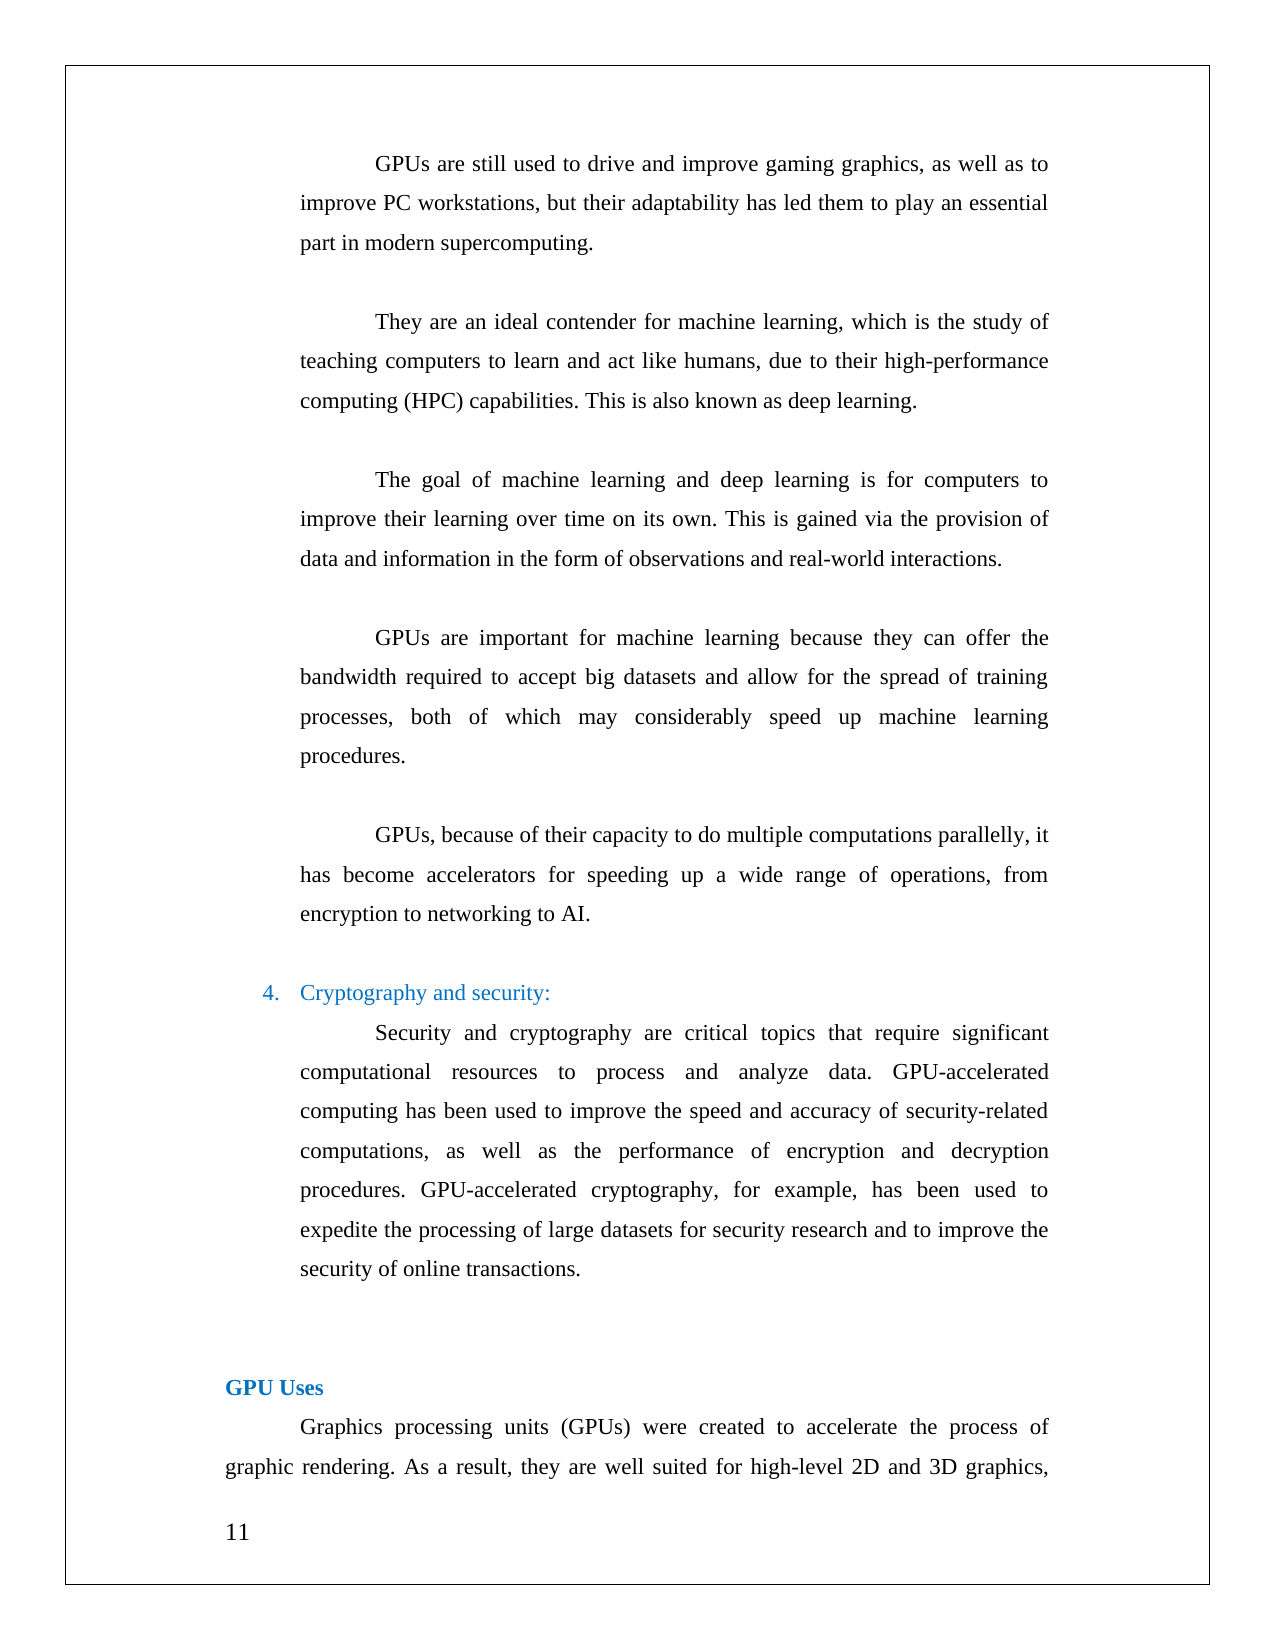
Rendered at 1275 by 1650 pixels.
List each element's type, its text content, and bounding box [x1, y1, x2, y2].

list Security and cryptography are critical topics that require significant computational resources to process and analyze data. GPU-accelerated computing has been used to improve the speed and accuracy of security-related computations, as well as the performance of encryption and decryption procedures. GPU-accelerated cryptography, for example, has been used to expedite the processing of large datasets for security research and to improve the security of online transactions. [300, 1018, 1050, 1282]
list GPUs, because of their capacity to do multiple computations parallelly, it has become accelerators for speeding up a wide range of operations, from encryption to networking to AI. [300, 821, 1050, 926]
list They are an ideal contender for machine learning, which is the study of teaching computers to learn and act like humans, due to their high-performance computing (HPC) capabilities. This is also known as deep learning. [300, 308, 1050, 413]
list GPUs are important for machine learning because they can offer the bandwidth required to accept big datasets and allow for the spread of training processes, both of which may considerably speed up machine learning procedures. [300, 624, 1050, 768]
list The goal of machine learning and deep learning is for computers to improve their learning over time on its own. This is gained via the provision of data and information in the form of observations and real-world interactions. [300, 466, 1050, 571]
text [225, 1413, 1050, 1479]
list GPUs are still used to drive and improve gaming graphics, as well as to improve PC workstations, but their adaptability has led them to play an essential part in modern supercomputing. [300, 150, 1050, 255]
list Cryptography and security: [262, 979, 1050, 1005]
text GPU Uses [225, 1374, 1050, 1400]
